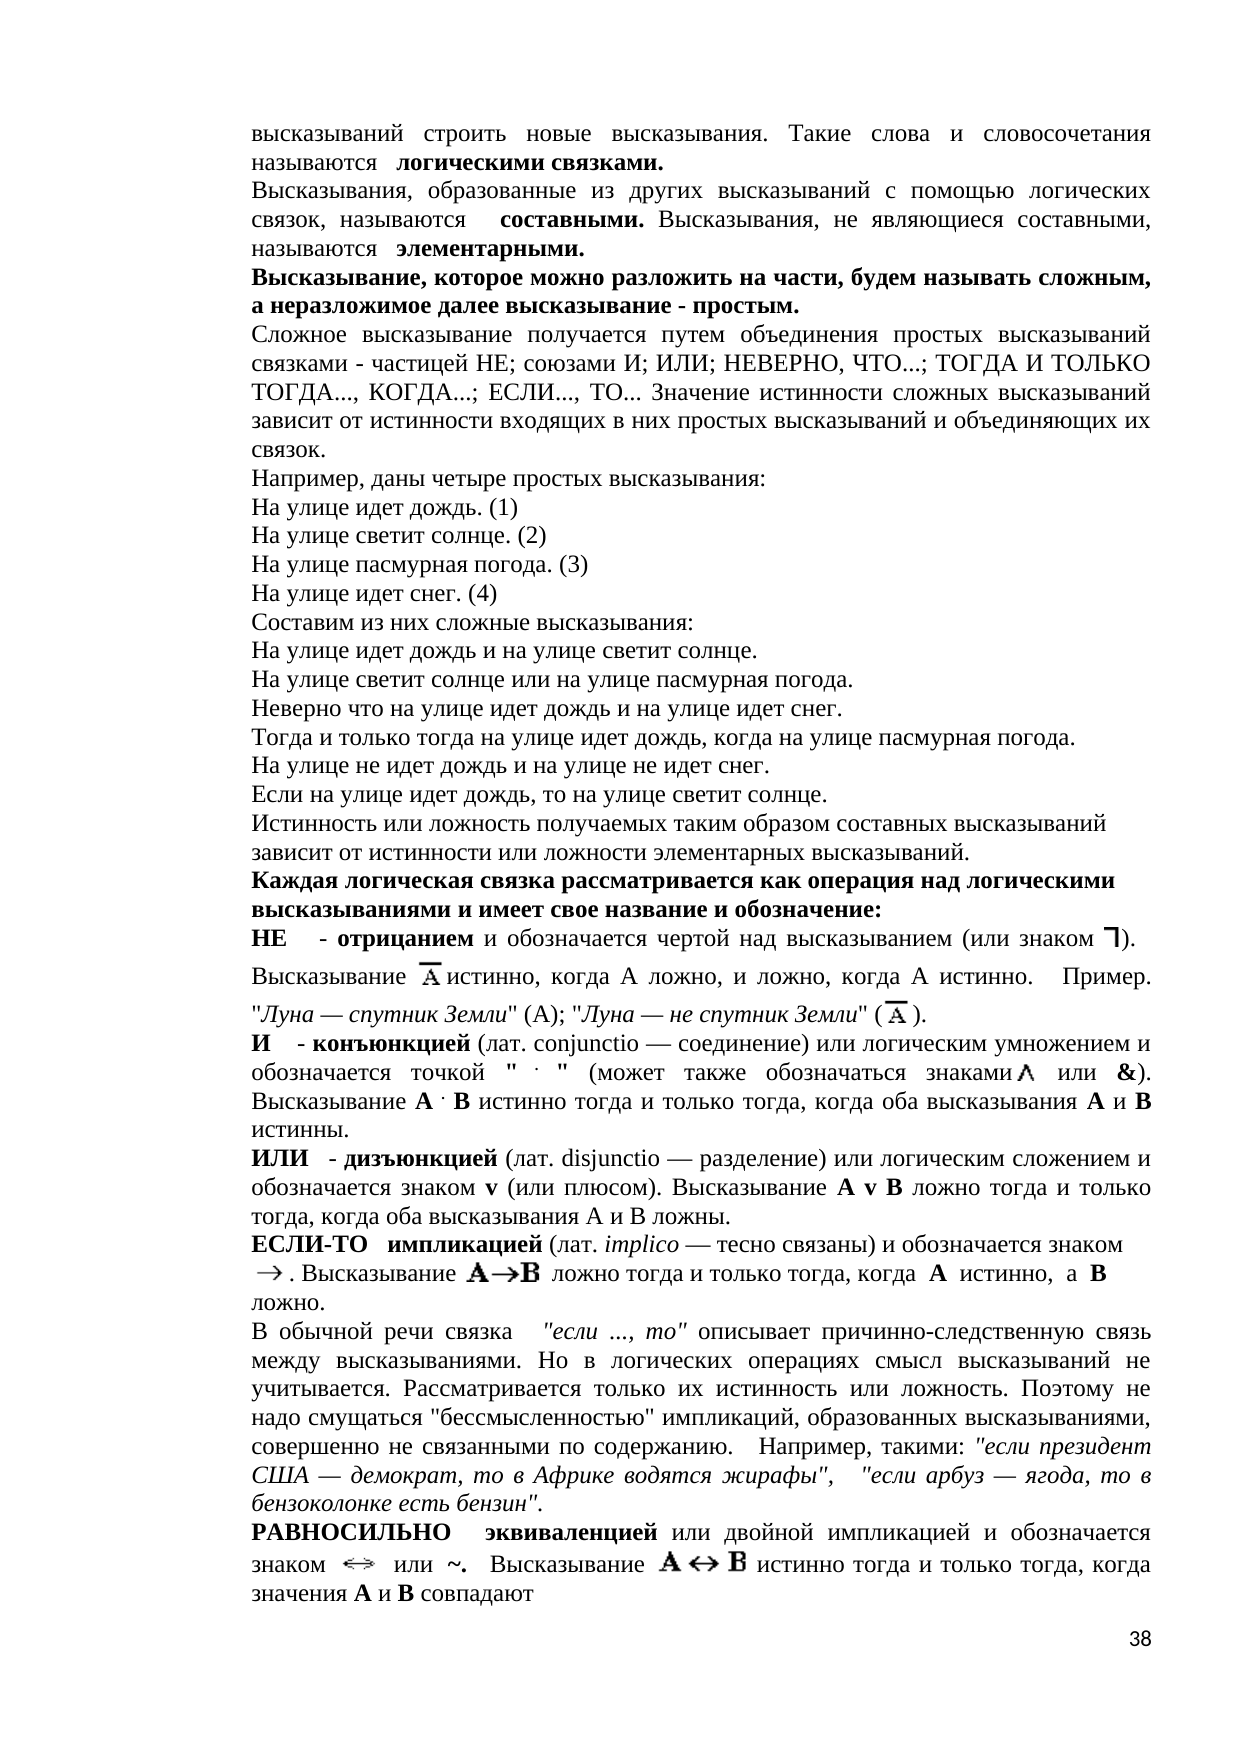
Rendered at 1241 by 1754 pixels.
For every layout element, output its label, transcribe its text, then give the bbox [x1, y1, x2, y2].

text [251, 118, 1152, 176]
text РАВНОСИЛЬНО эквиваленцией или двойной импликацией и обозначается знаком или ~. Высказывание истинно тогда и только тогда, когда значения А и В совпадают [251, 1517, 1152, 1607]
picture [1013, 1063, 1038, 1081]
text ЕСЛИ-ТО импликацией (лат. implico — тесно связаны) и обозначается знаком . Высказывание ложно тогда и только тогда, когда А истинно, а В ложно. [251, 1229, 1152, 1316]
picture [251, 1258, 289, 1282]
picture [882, 990, 913, 1023]
text Высказывание, которое можно разложить на части, будем называть сложным, а неразложимое далее высказывание - простым. [251, 262, 1152, 319]
text Например, даны четыре простых высказывания: На улице идет дождь. (1) На улице светит солнце. (2) На улице пасмурная погода. (3) На улице идет снег. (4) Составим из них сложные высказывания: На улице идет дождь и на улице светит солнце. На улице светит солнце или на улице пасмурная погода. Неверно что на улице идет дождь и на улице идет снег. Тогда и только тогда на улице идет дождь, когда на улице пасмурная погода. На улице не идет дождь и на улице не идет снег. Если на улице идет дождь, то на улице светит солнце. [251, 463, 1152, 808]
text Сложное высказывание получается путем объединения простых высказываний связками - частицей НЕ; союзами И; ИЛИ; НЕВЕРНО, ЧТО...; ТОГДА И ТОЛЬКО ТОГДА..., КОГДА...; ЕСЛИ..., ТО... Значение истинности сложных высказываний зависит от истинности входящих в них простых высказываний и объединяющих их связок. [251, 319, 1152, 463]
text НЕ - отрицанием и обозначается чертой над высказыванием (или знаком ). Высказывание истинно, когда A ложно, и ложно, когда A истинно. Пример. "Луна — спутник Земли" (А); "Луна — не спутник Земли" (). [251, 923, 1152, 1028]
text И - конъюнкцией (лат. conjunctio — соединение) или логическим умножением и обозначается точкой " . " (может также обозначаться знаками или &). Высказывание А . В истинно тогда и только тогда, когда оба высказывания А и В истинны. [251, 1028, 1152, 1143]
text ИЛИ - дизъюнкцией (лат. disjunctio — разделение) или логическим сложением и обозначается знаком v (или плюсом). Высказывание А v В ложно тогда и только тогда, когда оба высказывания А и В ложны. [251, 1143, 1152, 1229]
text Высказывания, образованные из других высказываний с помощью логических связок, называются составными. Высказывания, не являющиеся составными, называются элементарными. [251, 176, 1152, 262]
picture [340, 1546, 380, 1573]
text В обычной речи связка "если ..., то" описывает причинно-следственную связь между высказываниями. Но в логических операциях смысл высказываний не учитывается. Рассматривается только их истинность или ложность. Поэтому не надо смущаться "бессмысленностью" импликаций, образованных высказываниями, совершенно не связанными по содержанию. Например, такими: "если президент США — демократ, то в Африке водятся жирафы", "если арбуз — ягода, то в бензоколонке есть бензин". [251, 1316, 1152, 1517]
picture [462, 1261, 540, 1282]
picture [1104, 927, 1122, 947]
text Истинность или ложность получаемых таким образом составных высказываний зависит от истинности или ложности элементарных высказываний. [251, 808, 1152, 866]
picture [653, 1550, 749, 1573]
picture [416, 951, 447, 985]
text Каждая логическая связка рассматривается как операция над логическими высказываниями и имеет свое название и обозначение: [251, 866, 1152, 923]
